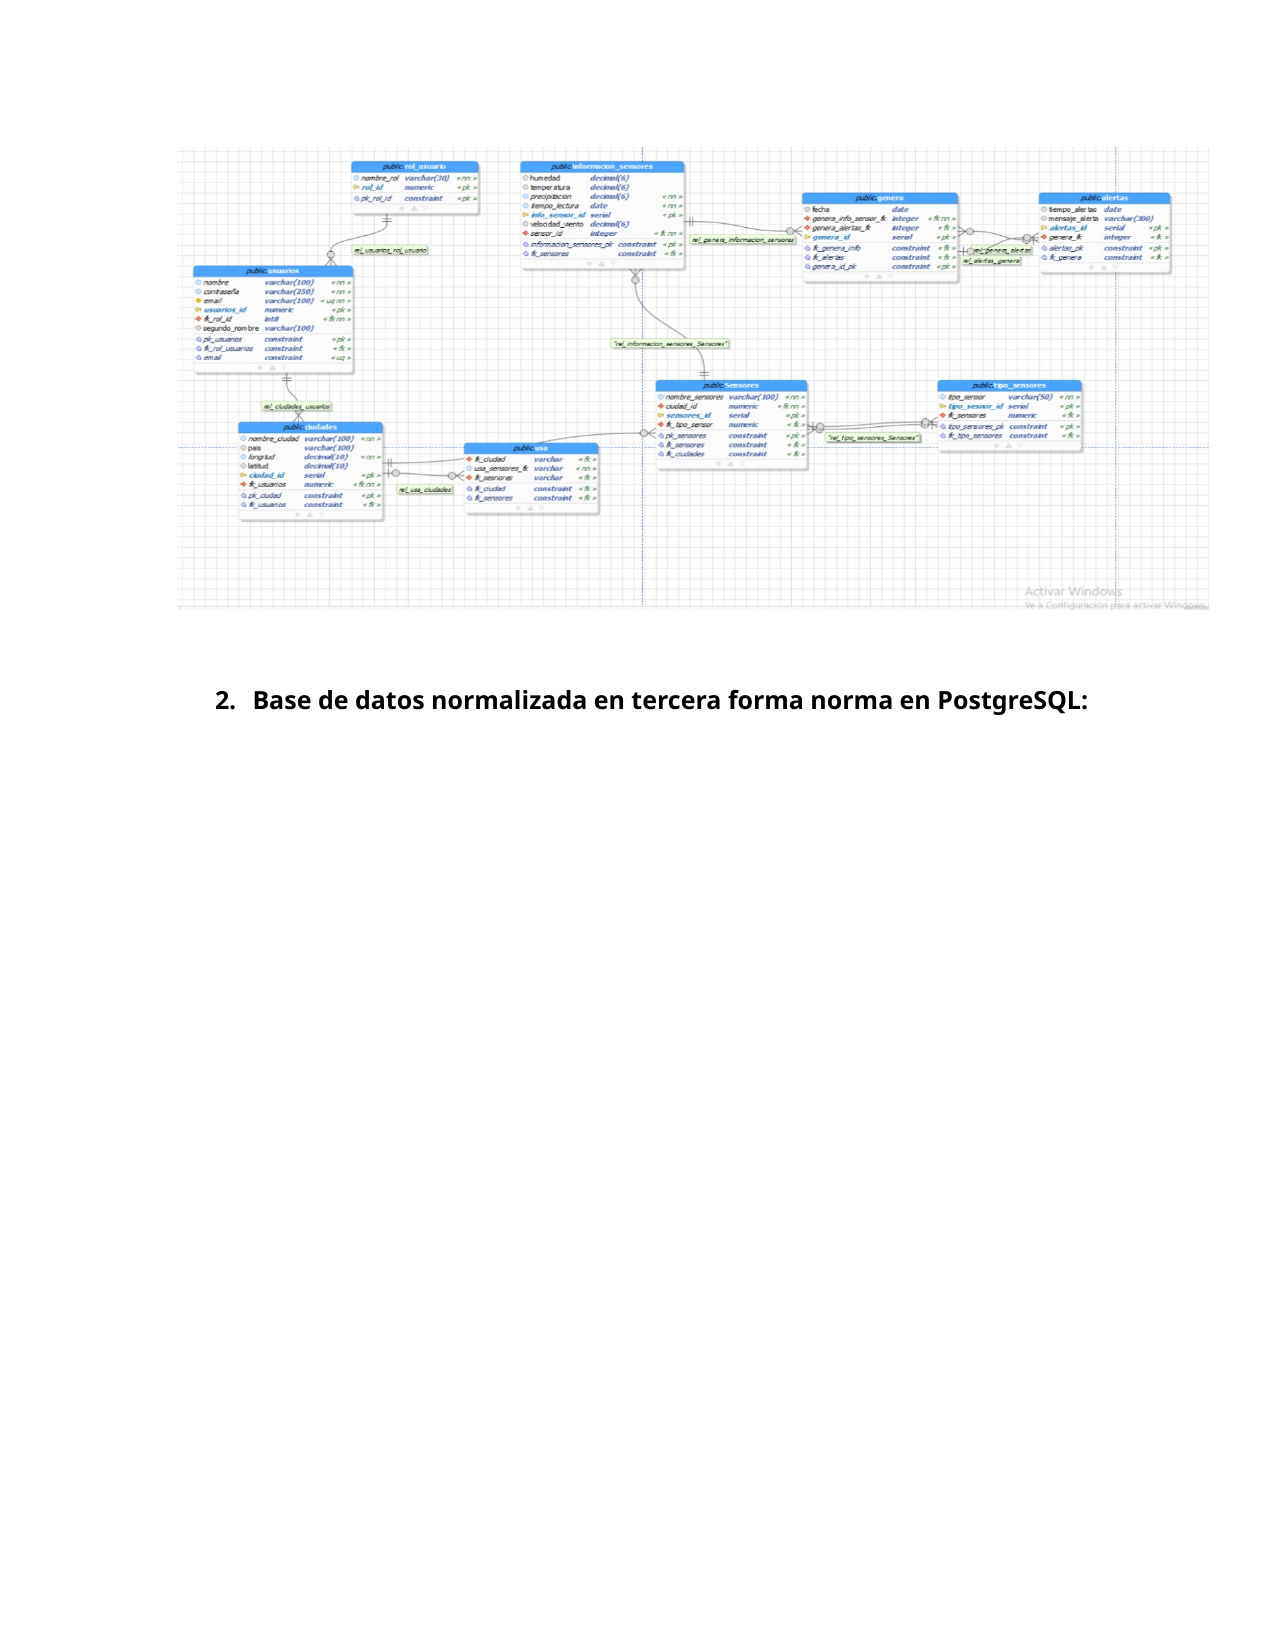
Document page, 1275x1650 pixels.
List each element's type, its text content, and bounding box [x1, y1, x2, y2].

list Base de datos normalizada en tercera forma norma en PostgreSQL: [215, 682, 1098, 716]
picture [177, 147, 1210, 610]
